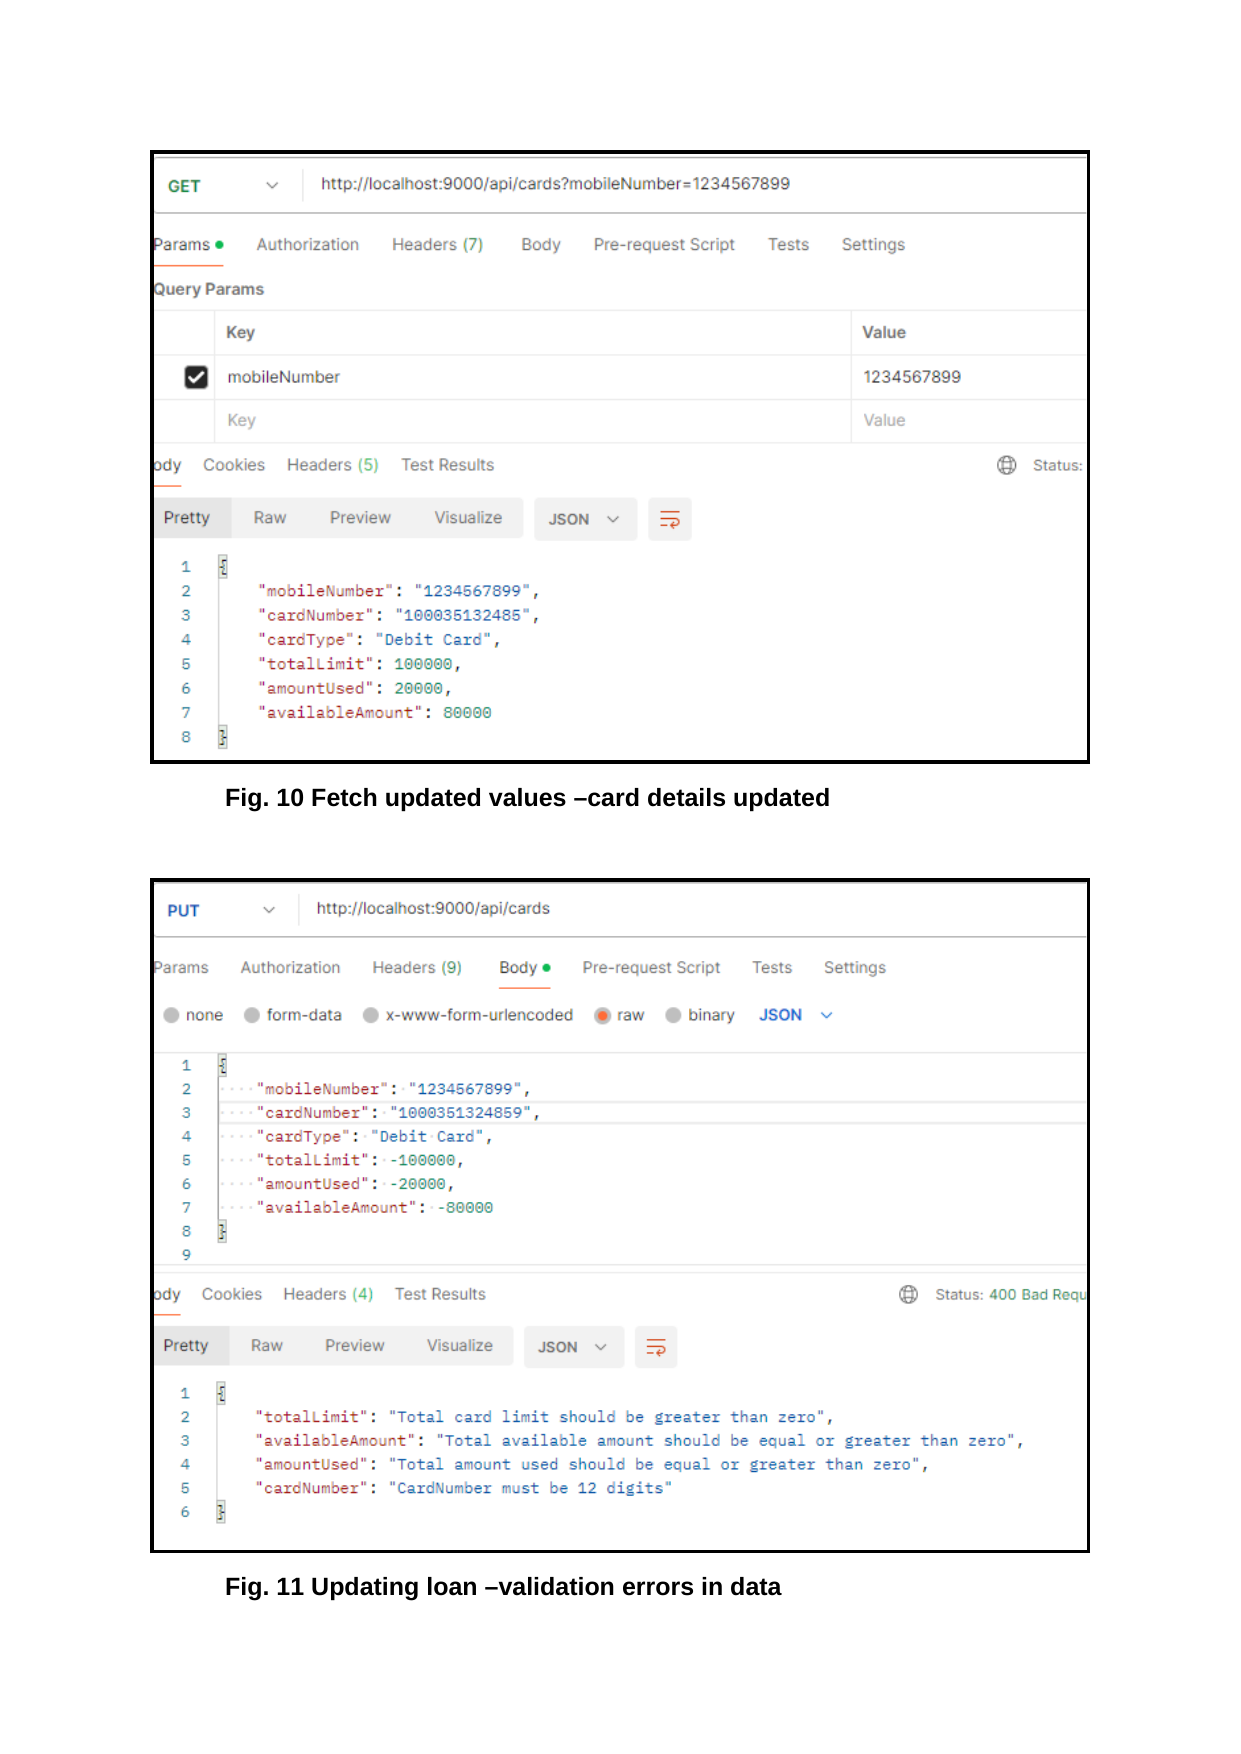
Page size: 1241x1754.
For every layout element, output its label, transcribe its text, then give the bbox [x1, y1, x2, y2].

picture [154, 882, 1087, 1550]
text Fig. 10 Fetch updated values –card details updated [150, 782, 1090, 811]
picture [154, 154, 1087, 760]
text Fig. 11 Updating loan –validation errors in data [150, 1572, 1090, 1601]
